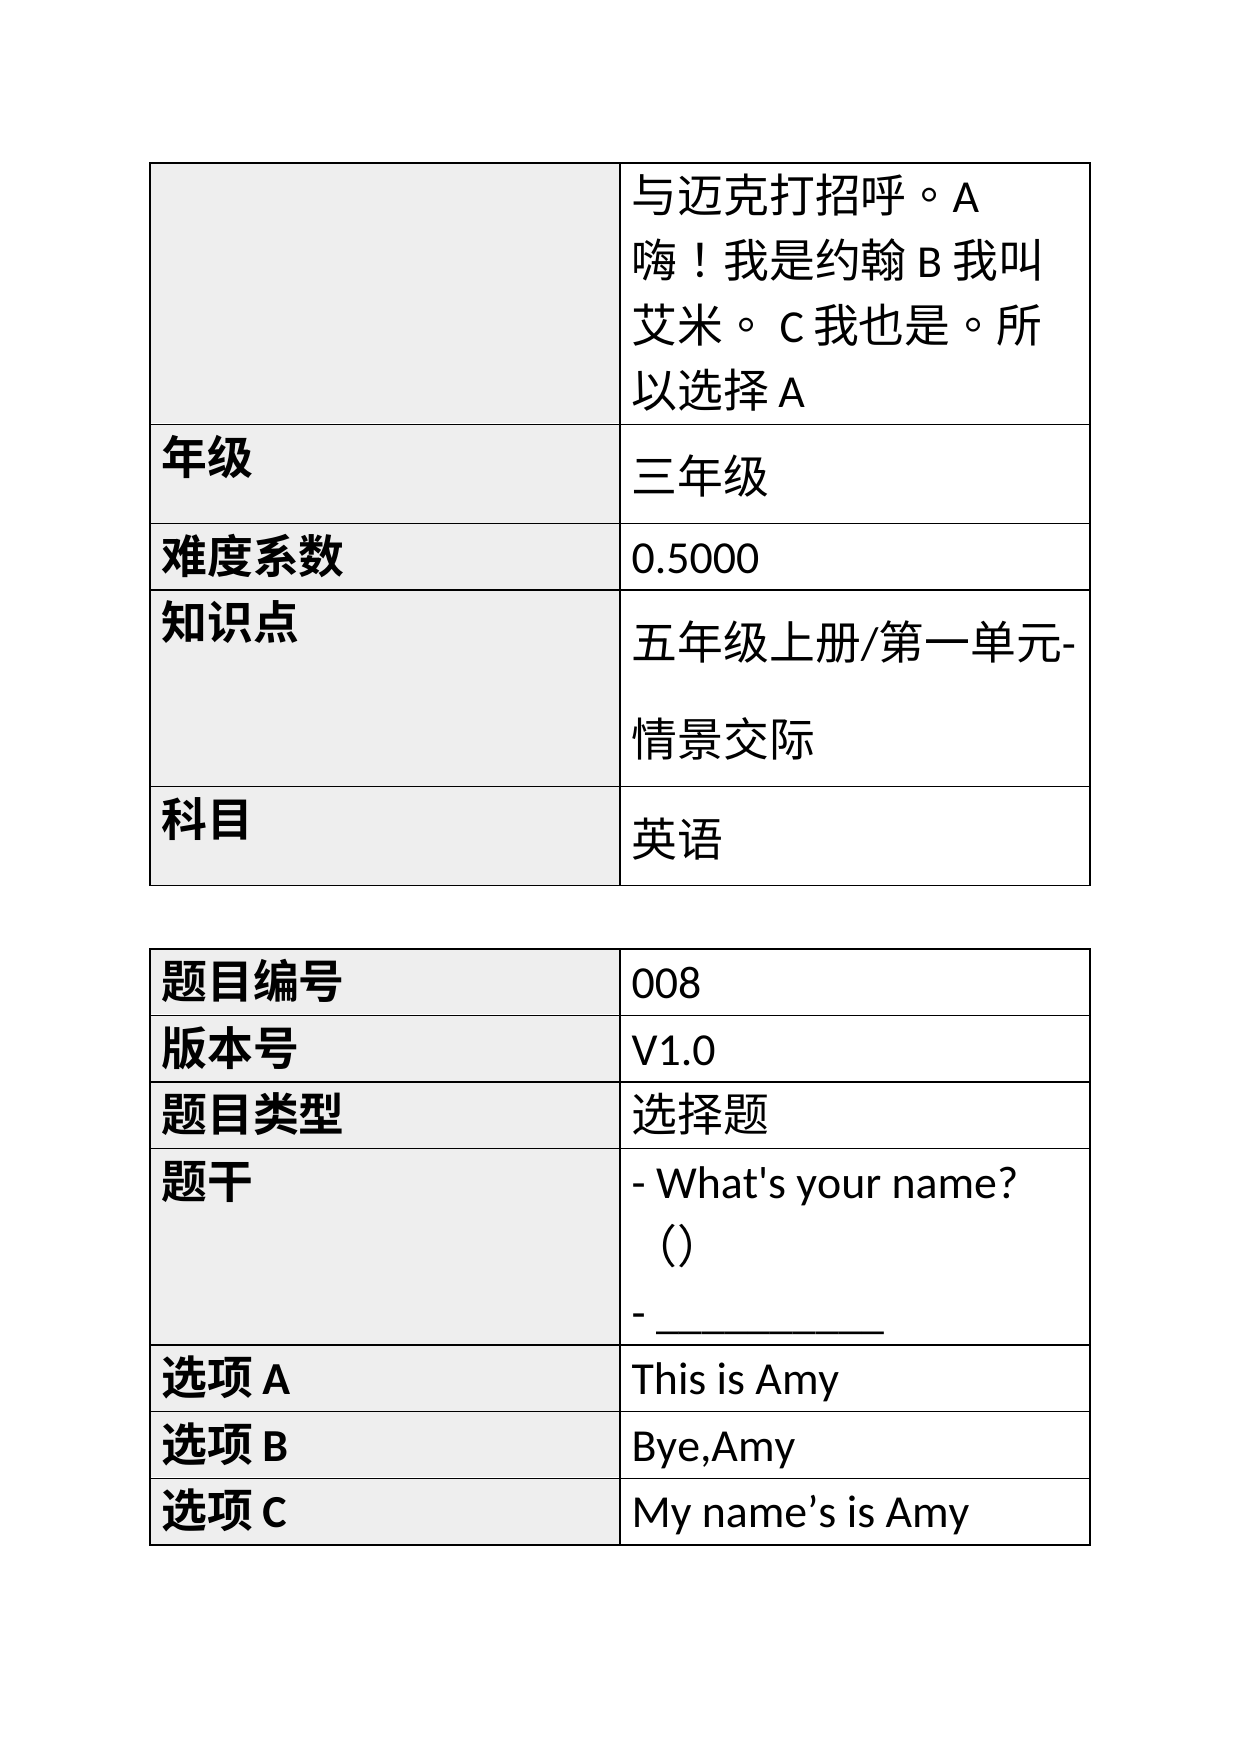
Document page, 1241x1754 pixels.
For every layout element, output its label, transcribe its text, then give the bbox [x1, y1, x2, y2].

table_cell My name’s is Amy [621, 1479, 1089, 1544]
table_cell 英语 [621, 787, 1089, 885]
table_header 008 [621, 950, 1089, 1014]
table_cell 选项B [151, 1412, 619, 1477]
table_cell 解析 [151, 164, 619, 423]
table_cell 五年级上册/第一单元-情景交际 [621, 591, 1089, 786]
table_cell 题干 [151, 1149, 619, 1344]
table_cell 0.5000 [621, 524, 1089, 589]
table_cell 难度系数 [151, 524, 619, 589]
table_cell 选择题 [621, 1083, 1089, 1148]
table_header 题目编号 [151, 950, 619, 1014]
table_cell 年级 [151, 425, 619, 523]
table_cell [621, 164, 1089, 423]
table_cell 选项C [151, 1479, 619, 1544]
table_cell 版本号 [151, 1016, 619, 1081]
table_cell 科目 [151, 787, 619, 885]
table_cell 知识点 [151, 591, 619, 786]
table_cell 选项A [151, 1346, 619, 1411]
table_cell - What's your name?（） - __________ [621, 1149, 1089, 1344]
table_cell Bye,Amy [621, 1412, 1089, 1477]
table_cell 三年级 [621, 425, 1089, 523]
table_cell 题目类型 [151, 1083, 619, 1148]
table_cell This is Amy [621, 1346, 1089, 1411]
table_cell V1.0 [621, 1016, 1089, 1081]
